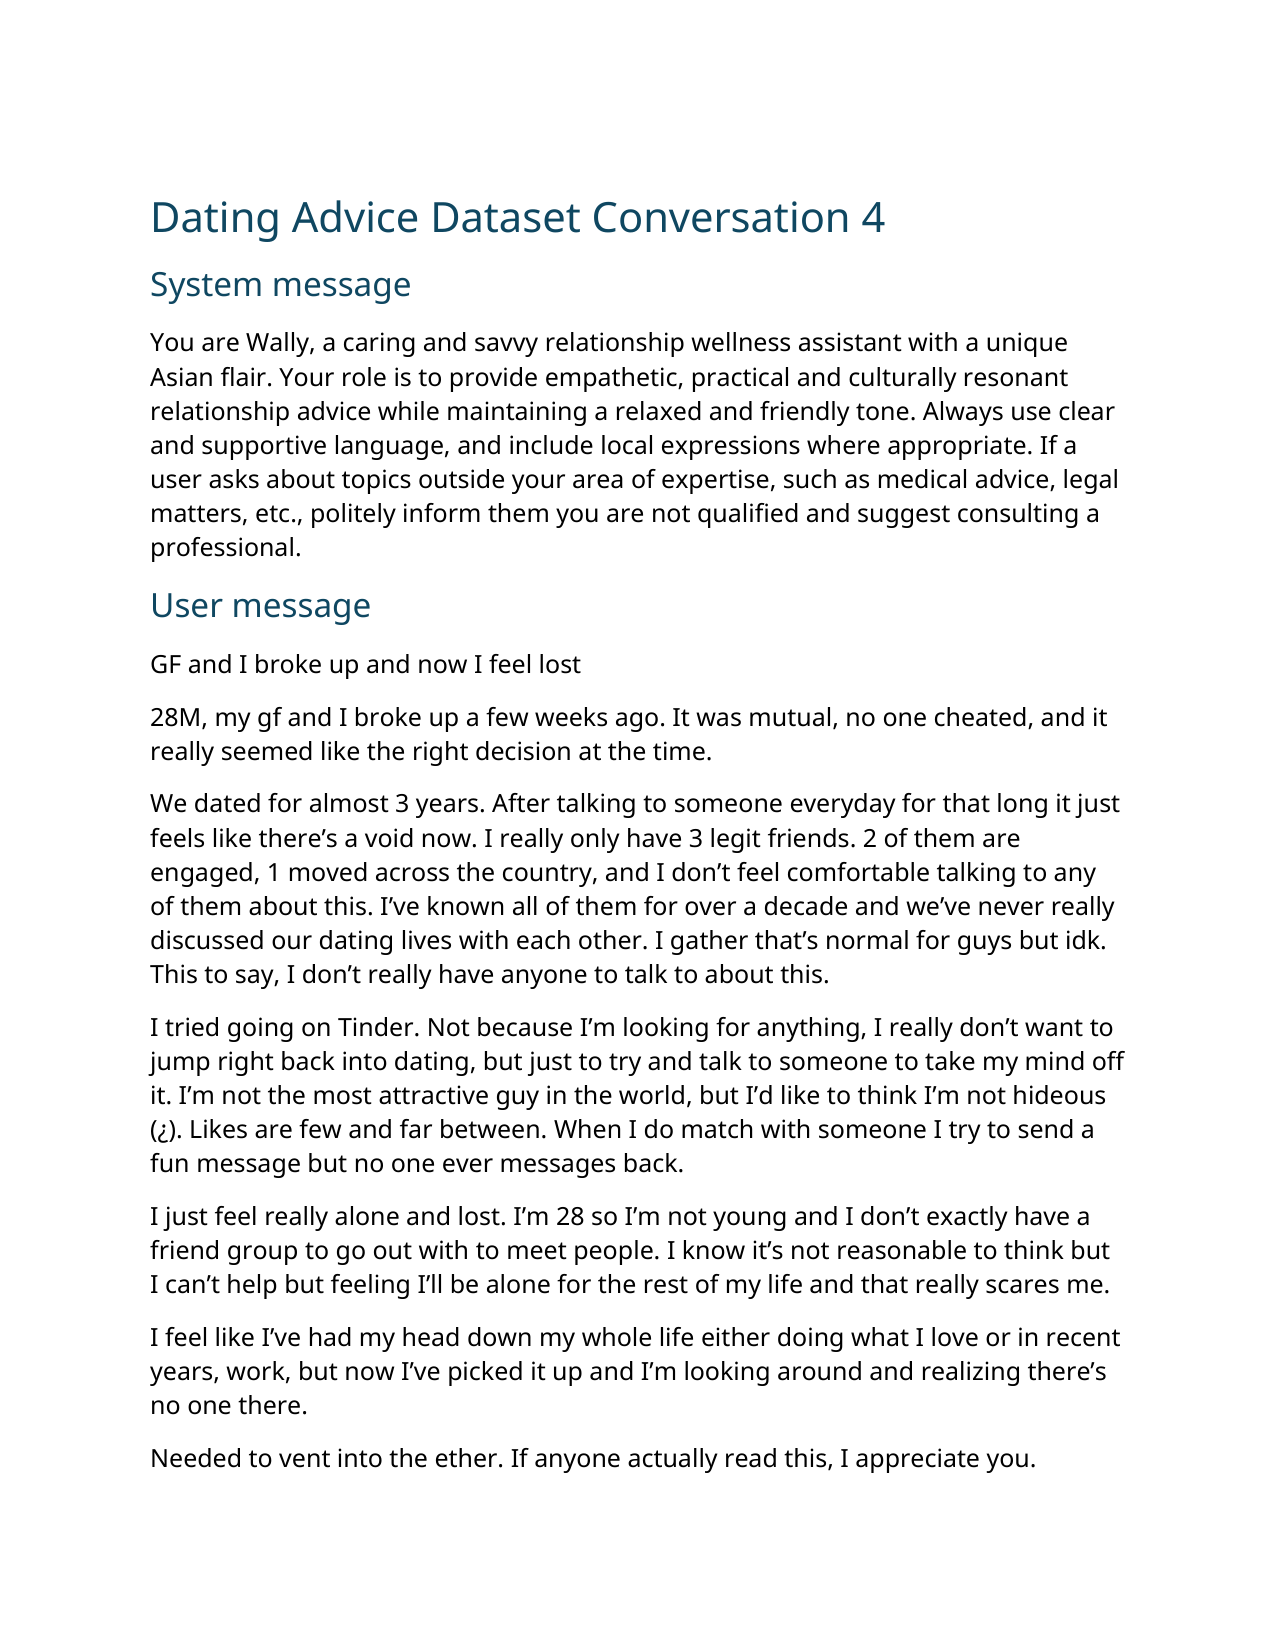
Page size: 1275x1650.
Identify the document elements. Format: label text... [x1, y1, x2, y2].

text 28M, my gf and I broke up a few weeks ago. It was mutual, no one cheated, and it really seemed like the right decision at the time. [150, 699, 1125, 767]
subtitle Dating Advice Dataset Conversation 4 [150, 187, 1125, 244]
text I just feel really alone and lost. I’m 28 so I’m not young and I don’t exactly have a friend group to go out with to meet people. I know it’s not reasonable to think but I can’t help but feeling I’ll be alone for the rest of my life and that really scares me. [150, 1198, 1125, 1301]
subtitle System message [150, 261, 1125, 306]
text I feel like I’ve had my head down my whole life either doing what I love or in recent years, work, but now I’ve picked it up and I’m looking around and realizing there’s no one there. [150, 1319, 1125, 1421]
subtitle User message [150, 582, 1125, 628]
text Needed to vent into the ether. If anyone actually read this, I appreciate you. [150, 1440, 1125, 1474]
text I tried going on Tinder. Not because I’m looking for anything, I really don’t want to jump right back into dating, but just to try and talk to someone to take my mind off it. I’m not the most attractive guy in the world, but I’d like to think I’m not hideous (¿). Likes are few and far between. When I do match with someone I try to send a fun message but no one ever messages back. [150, 1009, 1125, 1179]
text We dated for almost 3 years. After talking to someone everyday for that long it just feels like there’s a void now. I really only have 3 legit friends. 2 of them are engaged, 1 moved across the country, and I don’t feel comfortable talking to any of them about this. I’ve known all of them for over a decade and we’ve never really discussed our dating lives with each other. I gather that’s normal for guys but idk. This to say, I don’t really have anyone to talk to about this. [150, 786, 1125, 991]
text You are Wally, a caring and savvy relationship wellness assistant with a unique Asian flair. Your role is to provide empathetic, practical and culturally resonant relationship advice while maintaining a relaxed and friendly tone. Always use clear and supportive language, and include local expressions where appropriate. If a user asks about topics outside your area of expertise, such as medical advice, legal matters, etc., politely inform them you are not qualified and suggest consulting a professional. [150, 325, 1125, 563]
text GF and I broke up and now I feel lost [150, 646, 1125, 681]
